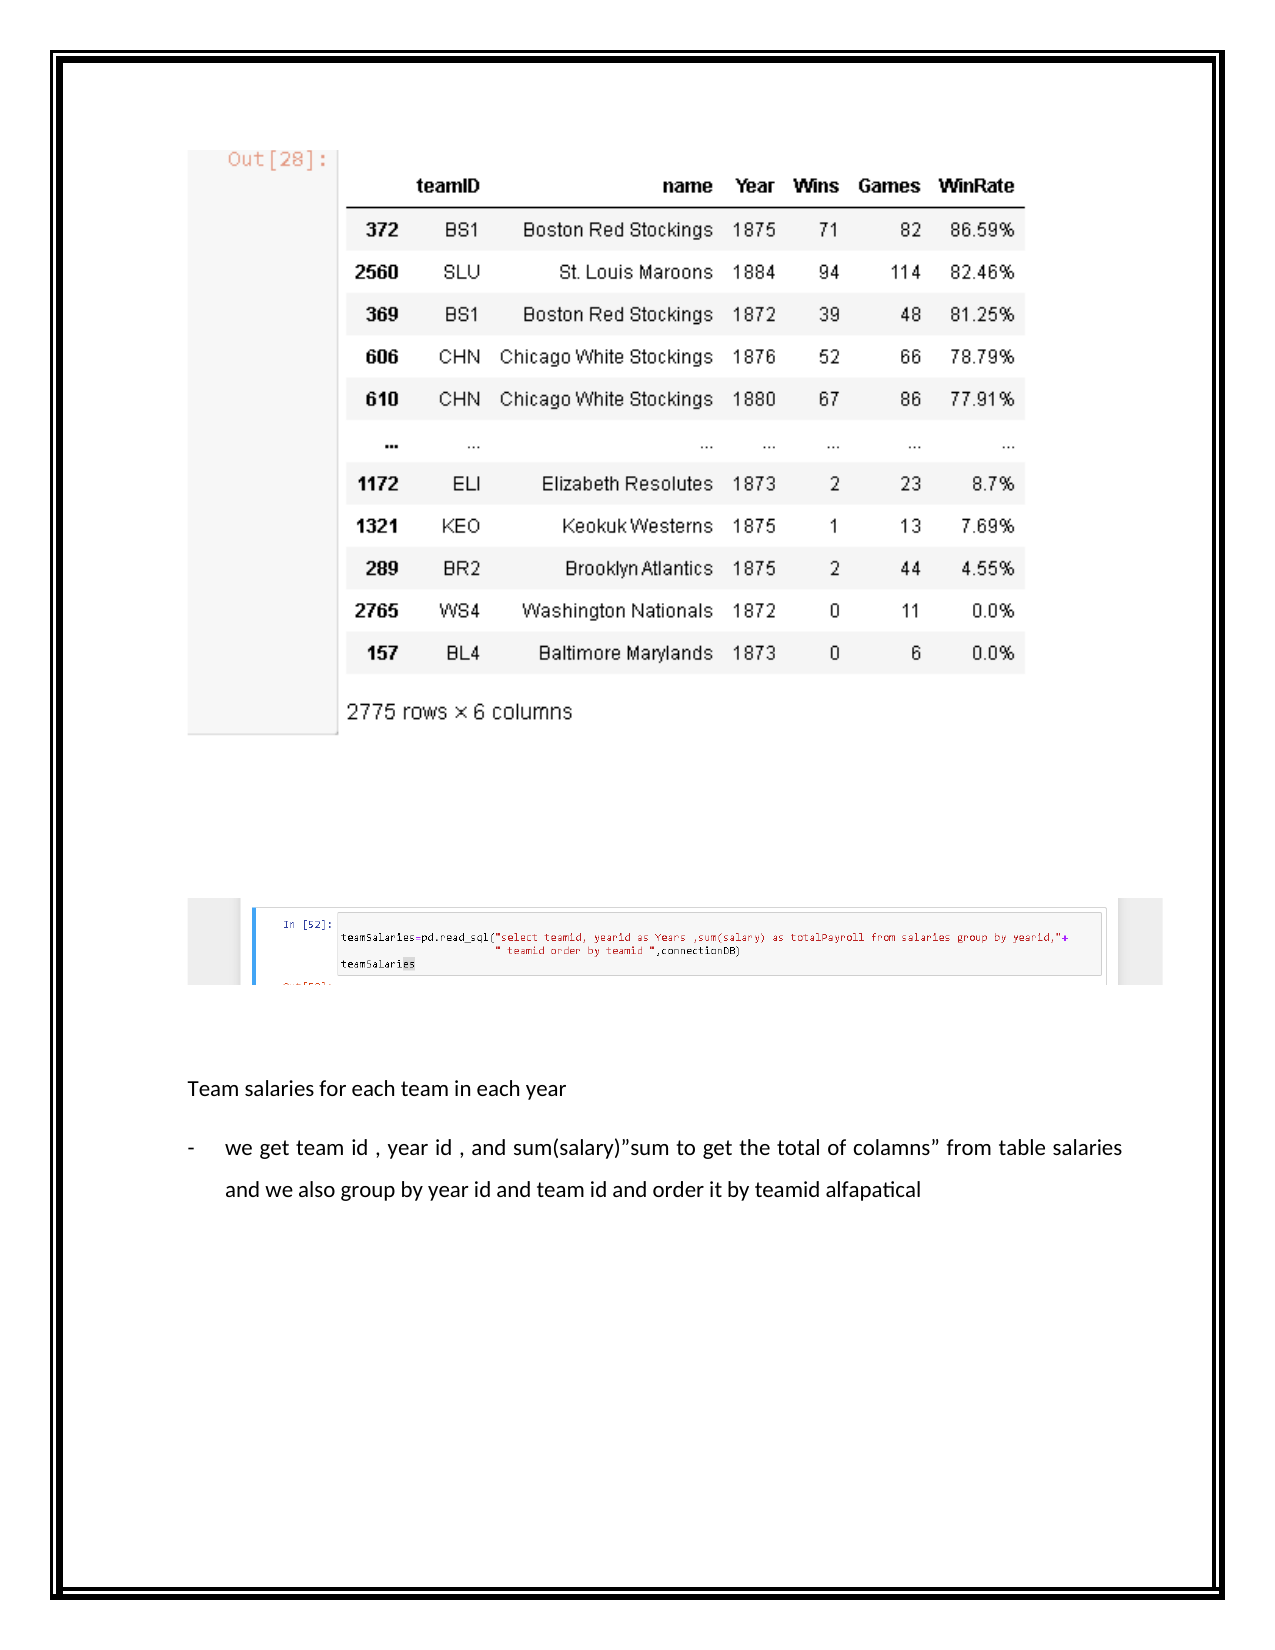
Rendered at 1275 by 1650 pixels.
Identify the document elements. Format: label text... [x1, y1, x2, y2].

picture [187, 150, 1144, 751]
picture [187, 898, 1163, 985]
list we get team id , year id , and sum(salary)”sum to get the total of colamns” from table salaries and we also group by year id and team id and order it by teamid alfapatical [187, 1133, 1125, 1203]
text Team salaries for each team in each year [187, 1074, 1125, 1102]
